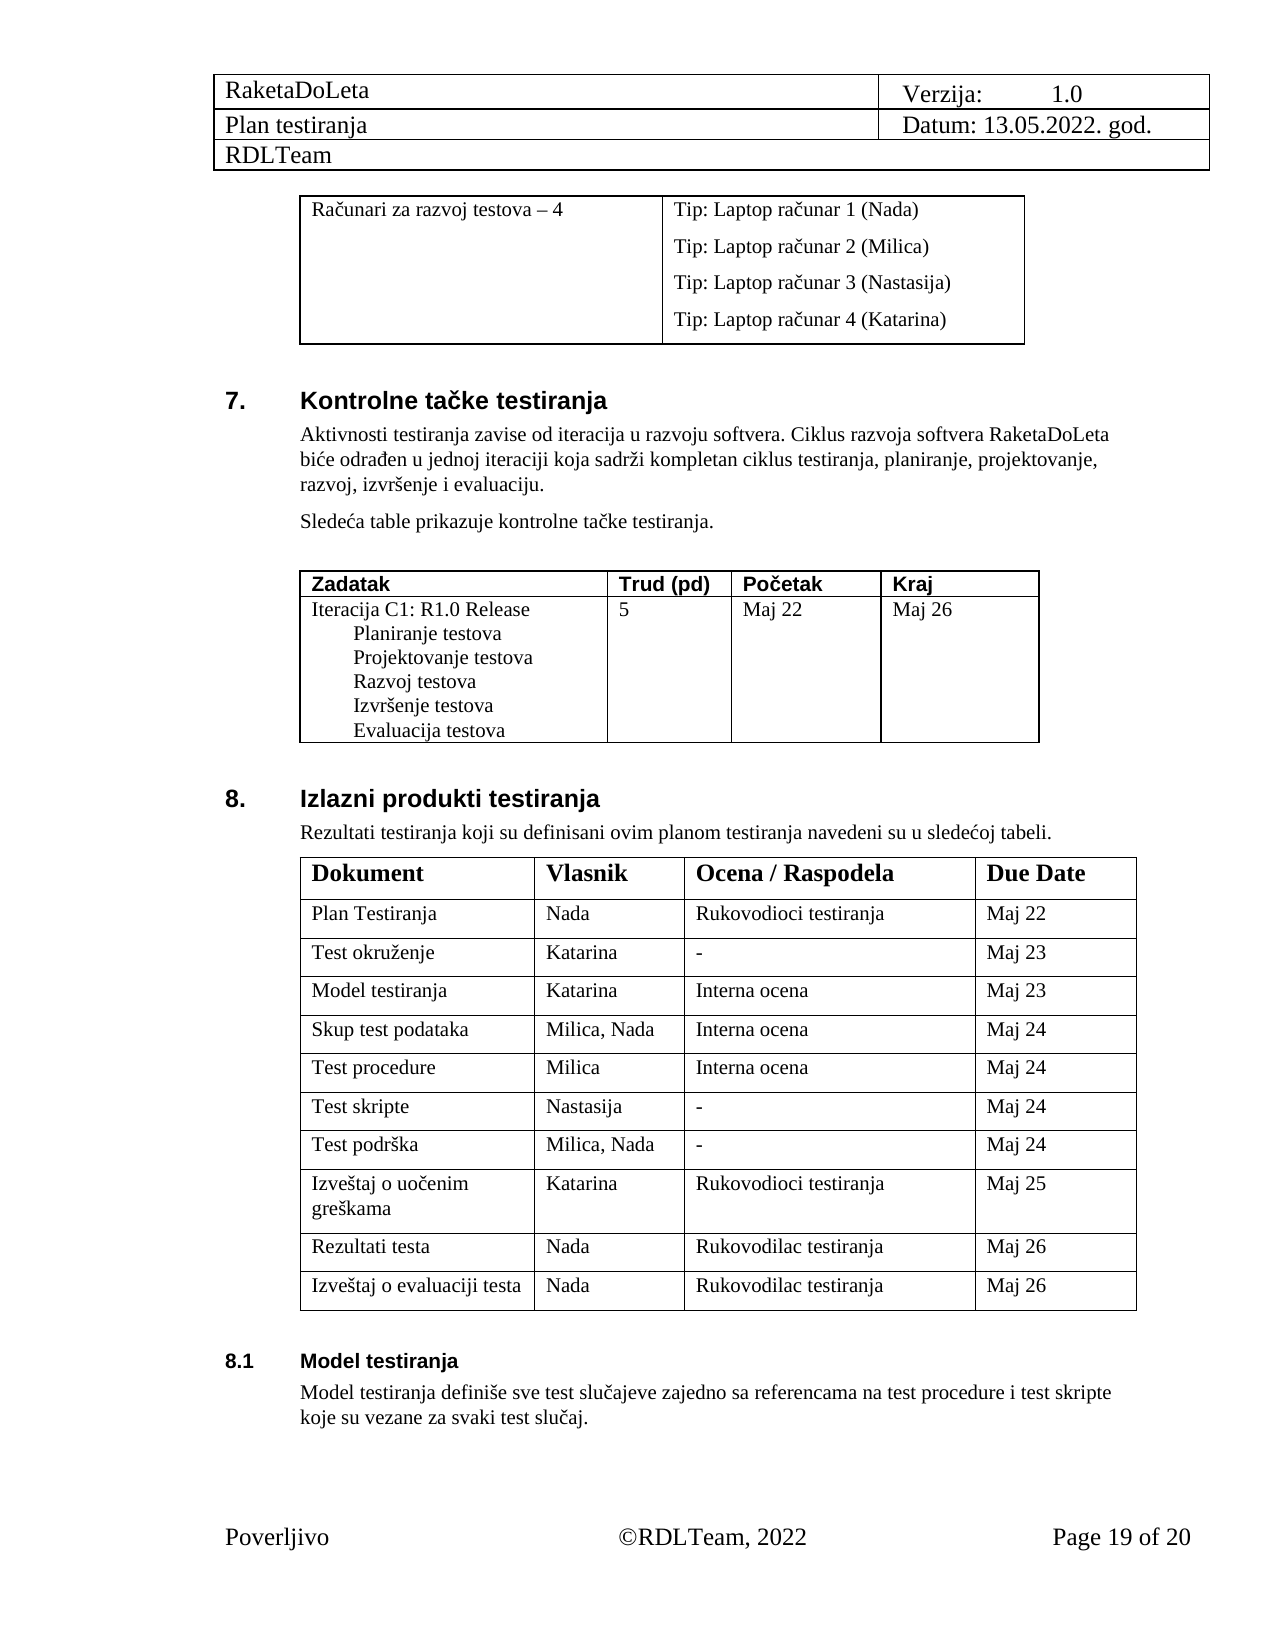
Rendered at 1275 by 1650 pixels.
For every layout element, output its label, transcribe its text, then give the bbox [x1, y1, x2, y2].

table_cell Rukovodioci testiranja [685, 900, 975, 938]
table_cell - [685, 1131, 975, 1169]
table_cell Rukovodilac testiranja [685, 1272, 975, 1309]
text Rezultati testiranja koji su definisani ovim planom testiranja navedeni su u sledećoj tabeli. [300, 819, 1125, 844]
table_cell Interna ocena [685, 1054, 975, 1092]
table_cell Interna ocena [685, 1016, 975, 1053]
table_cell Maj 24 [976, 1016, 1136, 1053]
table_cell Maj 24 [976, 1054, 1136, 1092]
table_cell Maj 26 [882, 597, 1038, 742]
table_cell Rezultati testa [301, 1234, 534, 1271]
table_cell Maj 23 [976, 939, 1136, 976]
table_header Trud (pd) [608, 572, 731, 596]
table_header Početak [732, 572, 880, 596]
text Aktivnosti testiranja zavise od iteracija u razvoju softvera. Ciklus razvoja softvera RaketaDoLeta biće odrađen u jednoj iteraciji koja sadrži kompletan ciklus testiranja, planiranje, projektovanje, razvoj, izvršenje i evaluaciju. [300, 421, 1125, 496]
text Model testiranja definiše sve test slučajeve zajedno sa referencama na test procedure i test skripte koje su vezane za svaki test slučaj. [300, 1379, 1125, 1429]
table_cell Nada [535, 900, 684, 938]
table_cell Milica, Nada [535, 1131, 684, 1169]
table_cell Skup test podataka [301, 1016, 534, 1053]
table_cell Nada [535, 1272, 684, 1309]
table_cell Maj 26 [976, 1234, 1136, 1271]
table_cell Maj 22 [732, 597, 880, 742]
table_cell Test skripte [301, 1093, 534, 1130]
table_cell Test podrška [301, 1131, 534, 1169]
table_header Kraj [882, 572, 1038, 596]
table_cell Milica [535, 1054, 684, 1092]
table_cell Katarina [535, 1170, 684, 1232]
subtitle Kontrolne tačke testiranja [225, 386, 1125, 415]
table_cell - [685, 939, 975, 976]
table_header Due Date [976, 858, 1136, 899]
table_header Vlasnik [535, 858, 684, 899]
table_cell Test procedure [301, 1054, 534, 1092]
table_cell Računari za razvoj testova – 4 [301, 197, 662, 343]
table_cell 5 [608, 597, 731, 742]
table_cell Milica, Nada [535, 1016, 684, 1053]
table_cell Maj 23 [976, 977, 1136, 1015]
table_cell Katarina [535, 939, 684, 976]
table_cell Plan Testiranja [301, 900, 534, 938]
table_header Ocena / Raspodela [685, 858, 975, 899]
table_cell Rukovodioci testiranja [685, 1170, 975, 1232]
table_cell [663, 197, 1024, 343]
subtitle Izlazni produkti testiranja [225, 784, 1125, 813]
table_header Zadatak [301, 572, 607, 596]
table_cell - [685, 1093, 975, 1130]
table_cell Maj 25 [976, 1170, 1136, 1232]
table_cell Maj 24 [976, 1131, 1136, 1169]
table_cell Model testiranja [301, 977, 534, 1015]
text Sledeća table prikazuje kontrolne tačke testiranja. [300, 508, 1125, 533]
table_cell Maj 26 [976, 1272, 1136, 1309]
table_cell Interna ocena [685, 977, 975, 1015]
table_cell Maj 24 [976, 1093, 1136, 1130]
table_cell Iteracija C1: R1.0 Release Planiranje testova Projektovanje testova Razvoj testova Izvršenje testova Evaluacija testova [301, 597, 607, 742]
table_cell Izveštaj o uočenim greškama [301, 1170, 534, 1232]
subtitle Model testiranja [225, 1348, 1125, 1373]
table_cell Nastasija [535, 1093, 684, 1130]
table_cell Katarina [535, 977, 684, 1015]
table_cell Nada [535, 1234, 684, 1271]
table_header Dokument [301, 858, 534, 899]
table_cell Maj 22 [976, 900, 1136, 938]
table_cell Izveštaj o evaluaciji testa [301, 1272, 534, 1309]
table_cell Test okruženje [301, 939, 534, 976]
table_cell Rukovodilac testiranja [685, 1234, 975, 1271]
